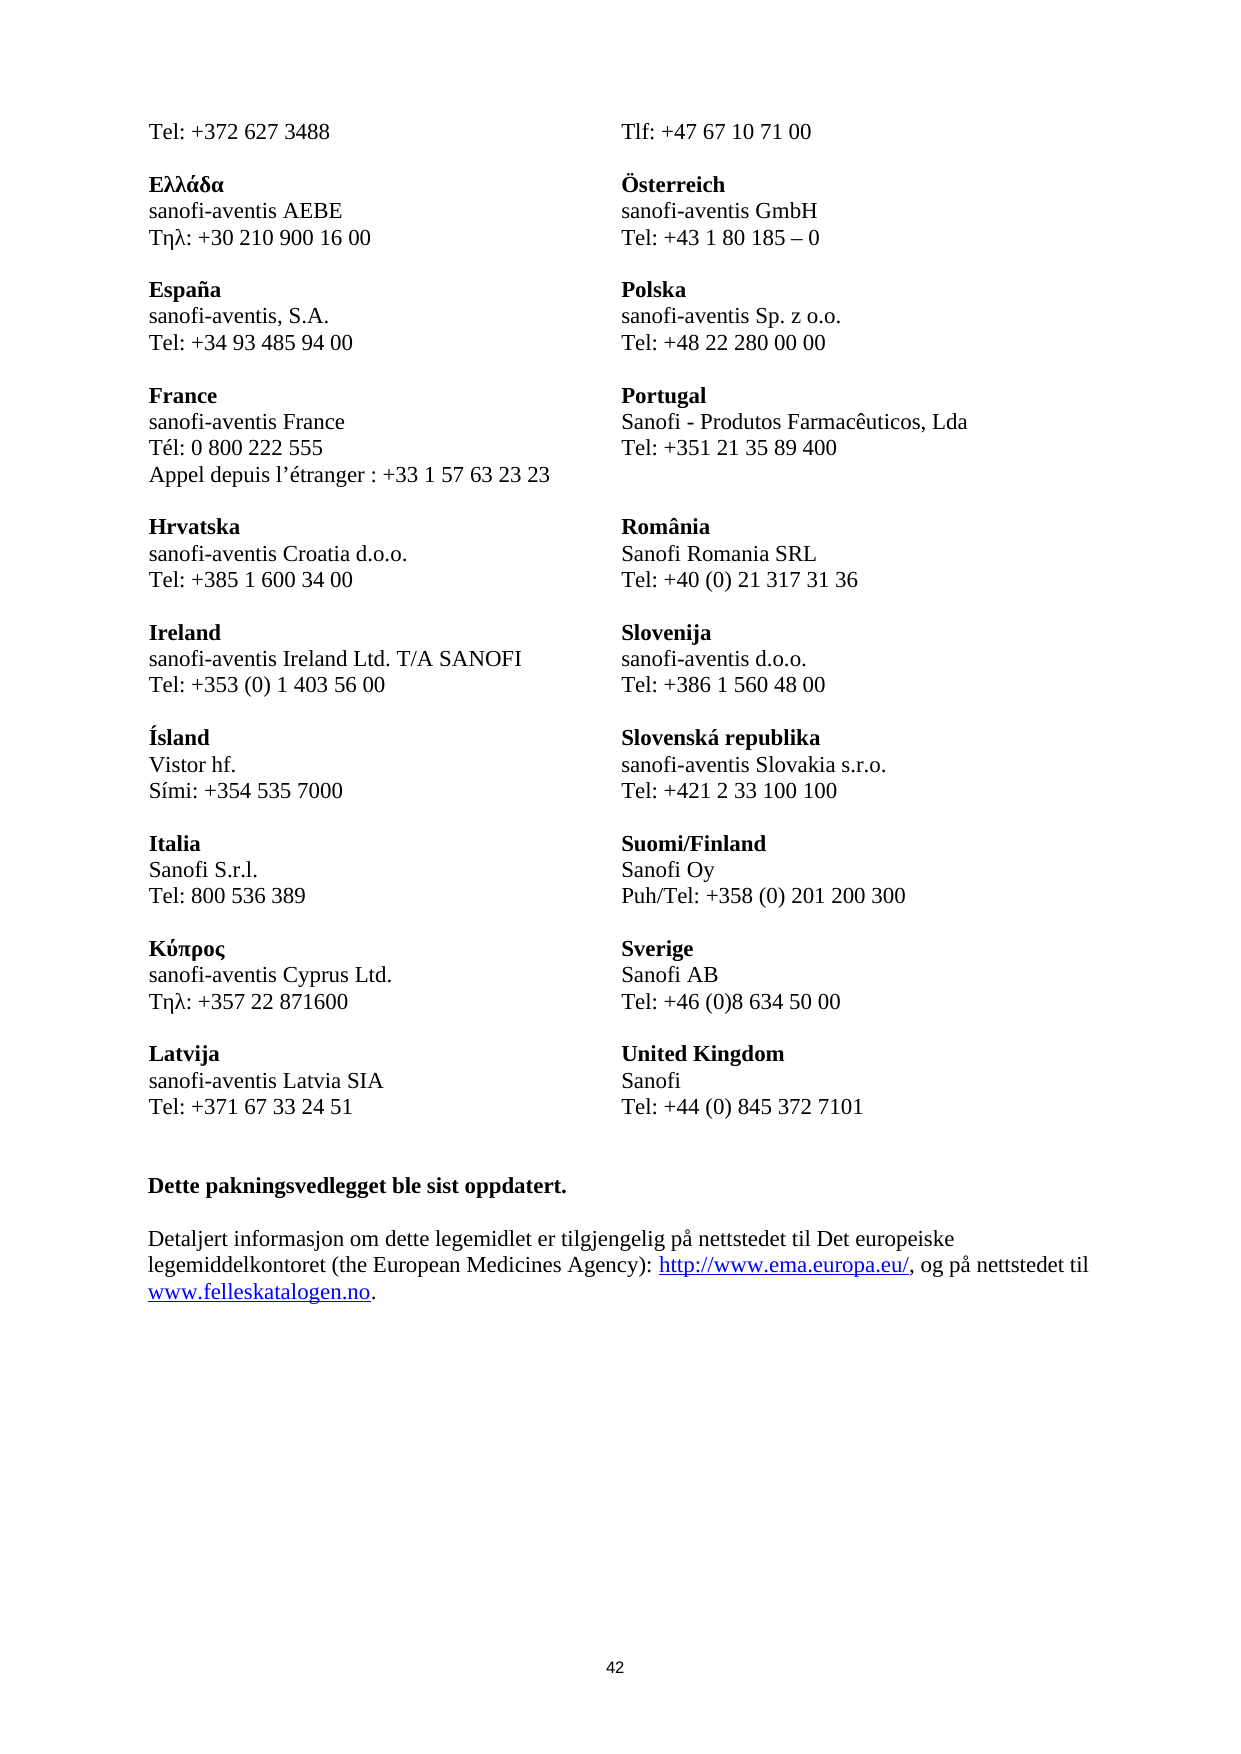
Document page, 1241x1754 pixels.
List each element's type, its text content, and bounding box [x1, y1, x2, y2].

table_cell Hrvatska sanofi-aventis Croatia d.o.o. Tel: +385 1 600 34 00 [149, 514, 621, 619]
table_cell Slovenská republika sanofi-aventis Slovakia s.r.o. Tel: +421 2 33 100 100 [621, 724, 1093, 830]
table_cell Suomi/Finland Sanofi Oy Puh/Tel: +358 (0) 201 200 300 [621, 830, 1093, 935]
table_cell Slovenija sanofi-aventis d.o.o. Tel: +386 1 560 48 00 [621, 619, 1093, 724]
table_cell United Kingdom Sanofi Tel: +44 (0) 845 372 7101 [621, 1041, 1093, 1146]
table_cell Ελλάδα sanofi-aventis AEBE Τηλ: +30 210 900 16 00 [149, 171, 621, 276]
table_cell Ireland sanofi-aventis Ireland Ltd. T/A SANOFI Tel: +353 (0) 1 403 56 00 [149, 619, 621, 724]
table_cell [621, 118, 1093, 171]
table_cell Italia Sanofi S.r.l. Tel: 800 536 389 [149, 830, 621, 935]
table_cell România Sanofi Romania SRL Tel: +40 (0) 21 317 31 36 [621, 514, 1093, 619]
table_cell Polska sanofi-aventis Sp. z o.o. Tel: +48 22 280 00 00 [621, 276, 1093, 382]
table_cell Österreich sanofi-aventis GmbH Tel: +43 1 80 185 – 0 [621, 171, 1093, 276]
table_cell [149, 118, 621, 171]
table_cell Latvija sanofi-aventis Latvia SIA Tel: +371 67 33 24 51 [149, 1041, 621, 1146]
text Dette pakningsvedlegget ble sist oppdatert. [148, 1172, 1092, 1199]
table_cell Ísland Vistor hf. Sími: +354 535 7000 [149, 724, 621, 830]
text Detaljert informasjon om dette legemidlet er tilgjengelig på nettstedet til Det europeiske legemiddelkontoret (the European Medicines Agency): http://www.ema.europa.eu/, og på nettstedet til www.felleskatalogen.no. [148, 1225, 1092, 1304]
table_cell Κύπρος sanofi-aventis Cyprus Ltd. Τηλ: +357 22 871600 [149, 935, 621, 1041]
table_cell España sanofi-aventis, S.A. Tel: +34 93 485 94 00 [149, 276, 621, 382]
table_cell France sanofi-aventis France Tél: 0 800 222 555 Appel depuis l’étranger : +33 1 57 63 23 23 [149, 382, 621, 513]
table_cell Portugal Sanofi - Produtos Farmacêuticos, Lda Tel: +351 21 35 89 400 [621, 382, 1093, 513]
table_cell Sverige Sanofi AB Tel: +46 (0)8 634 50 00 [621, 935, 1093, 1041]
